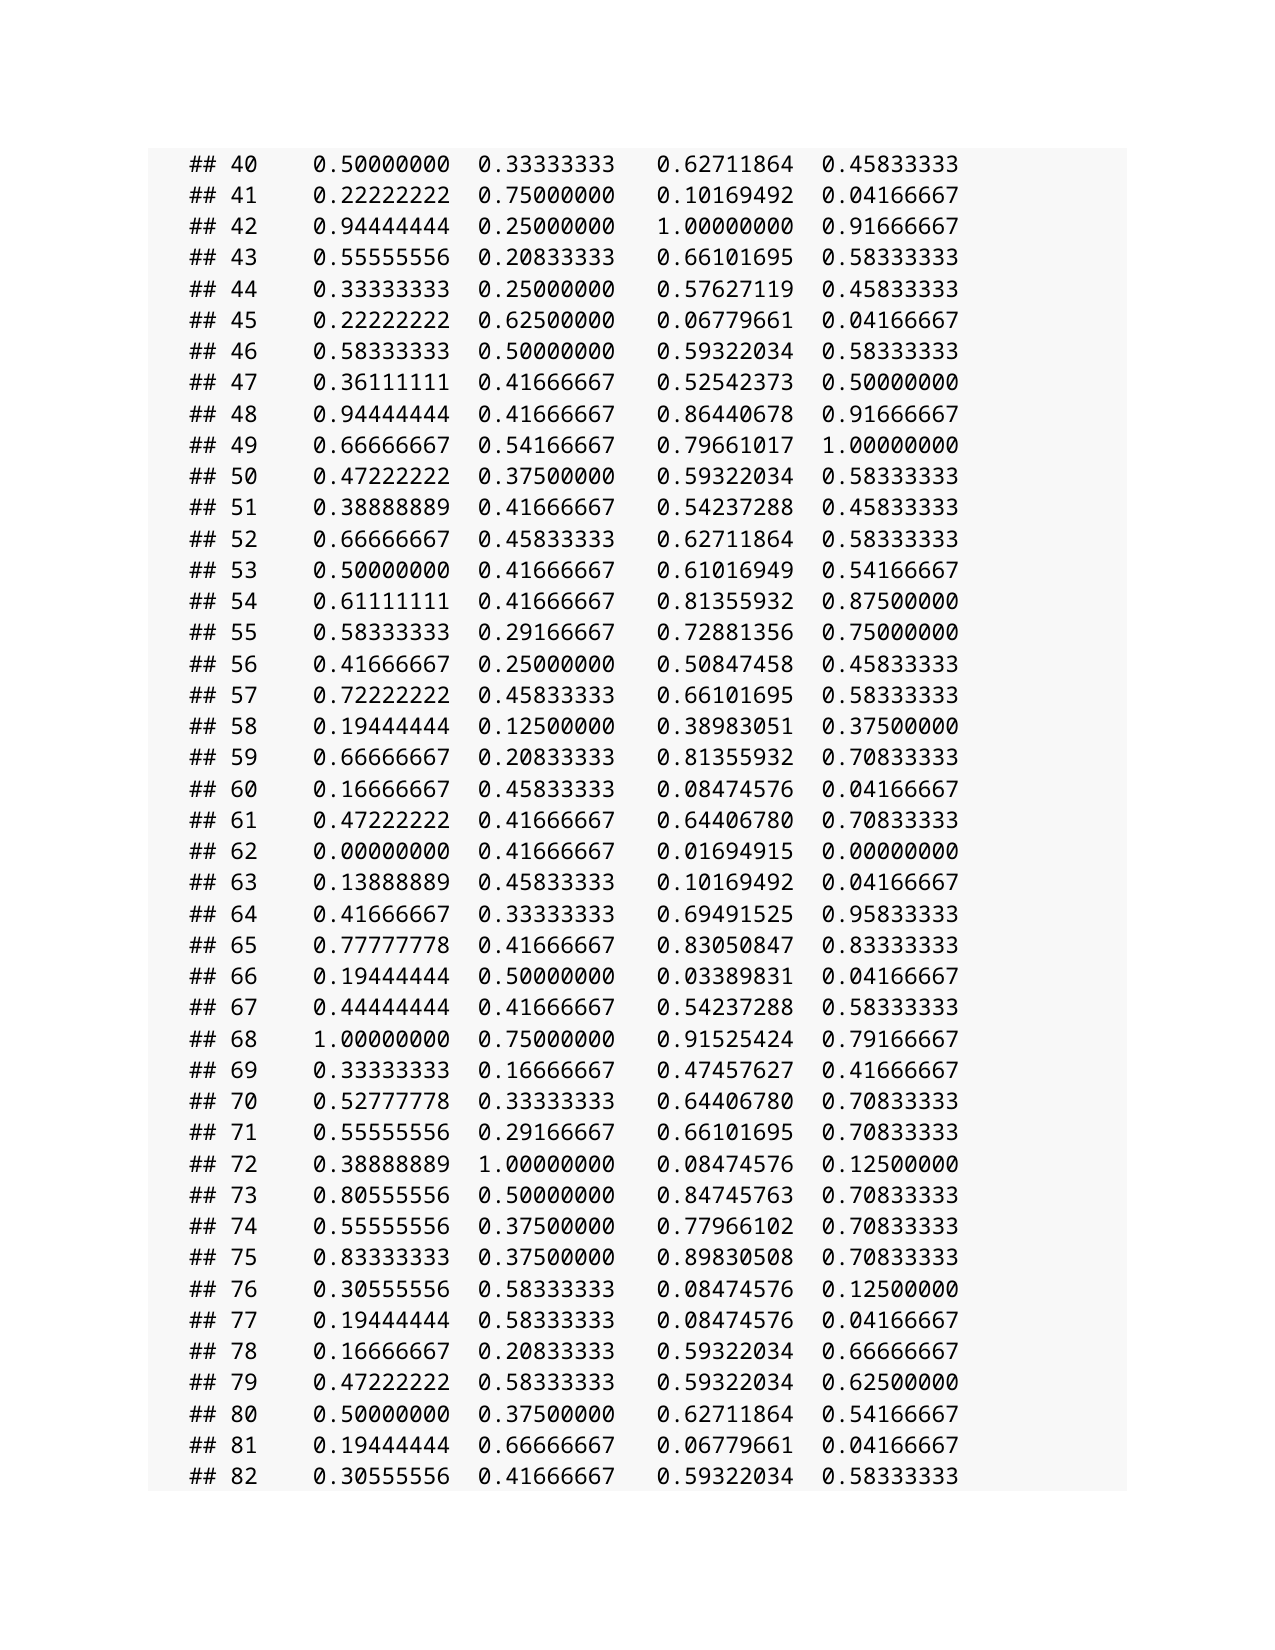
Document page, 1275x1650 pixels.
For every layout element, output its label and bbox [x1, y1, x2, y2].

text [148, 148, 1127, 1491]
